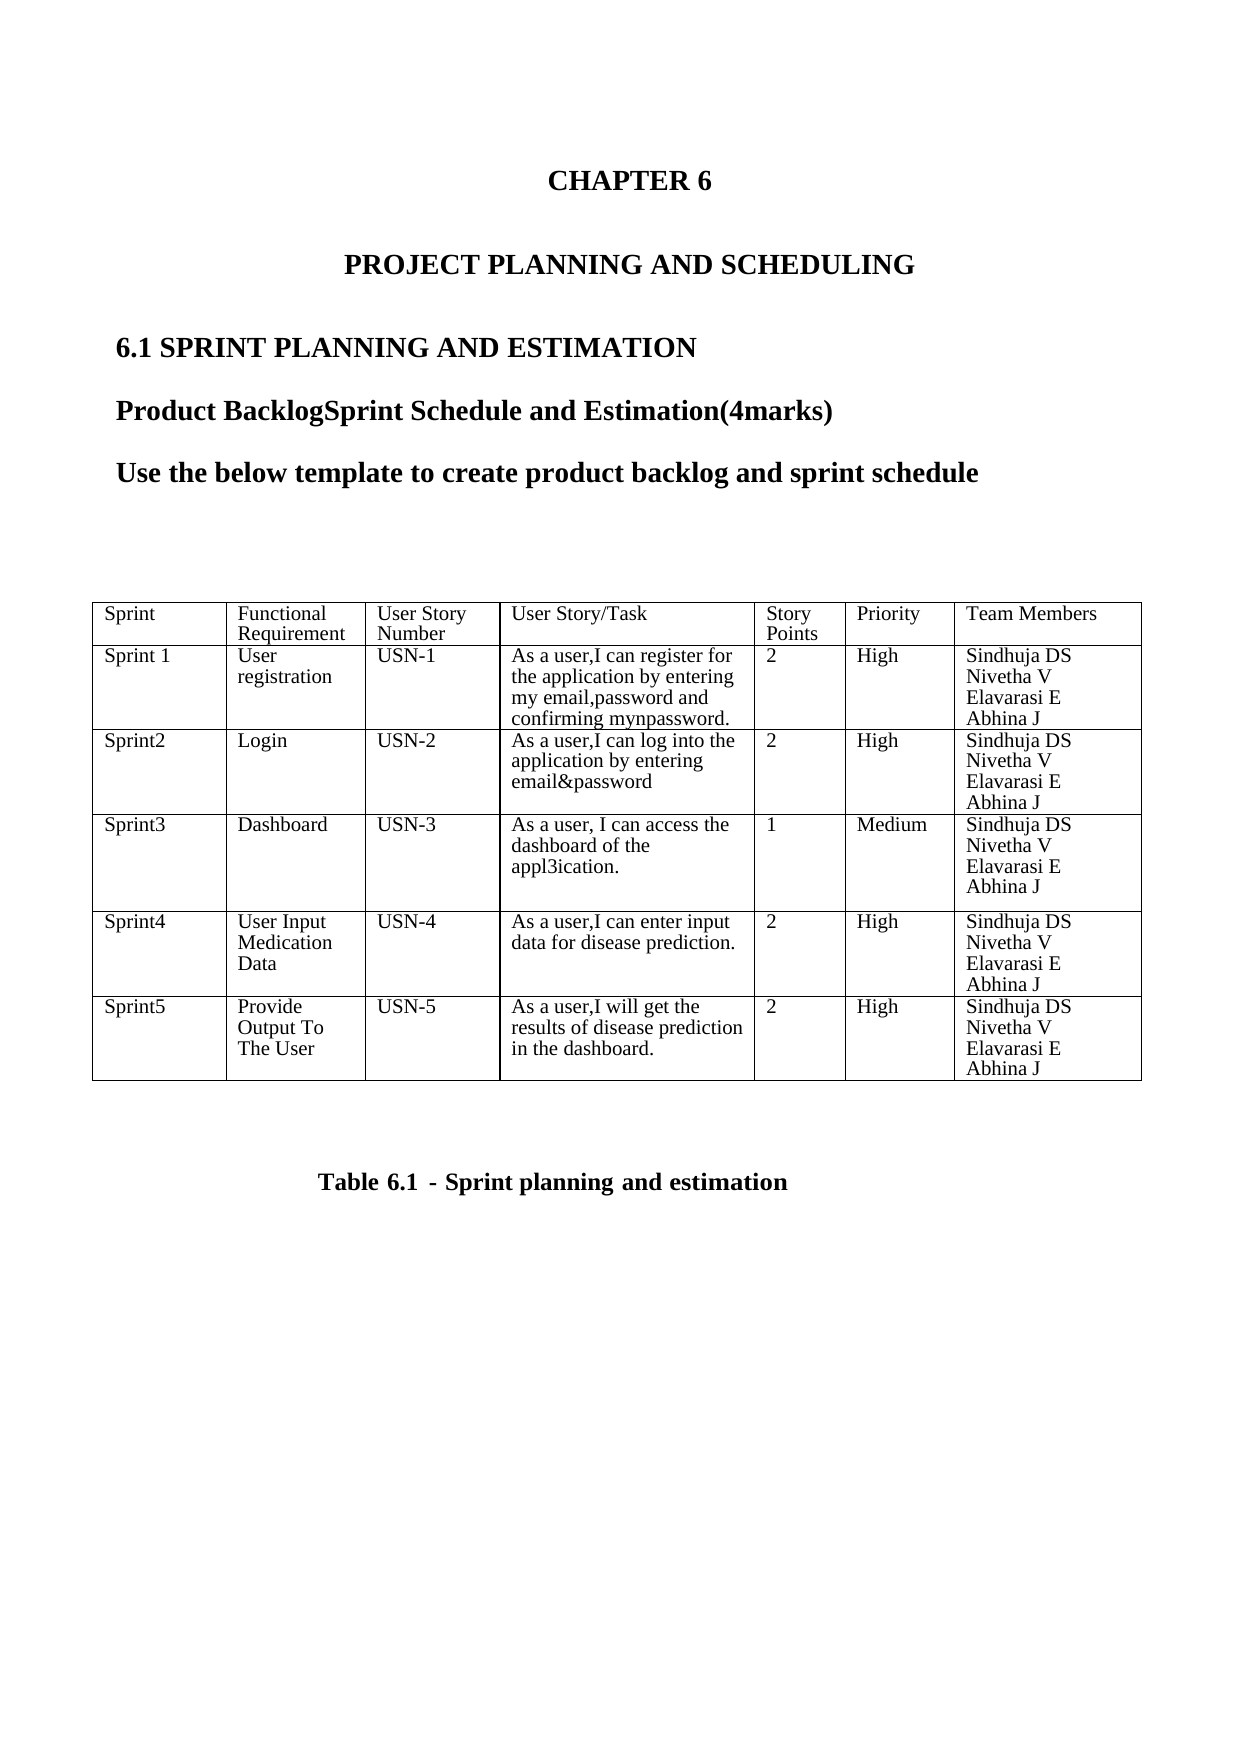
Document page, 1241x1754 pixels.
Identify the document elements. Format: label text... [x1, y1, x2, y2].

table_cell 2 [755, 997, 845, 1080]
table_cell High [846, 997, 954, 1080]
table_header Team Members [955, 603, 1141, 645]
table_cell Sindhuja DS Nivetha V Elavarasi E Abhina J [955, 912, 1141, 996]
table_cell USN-4 [366, 912, 499, 996]
table_cell Login [227, 730, 365, 814]
table_cell Sprint 1 [93, 646, 226, 729]
table_cell USN-3 [366, 815, 499, 911]
table_cell As a user, I can access the dashboard of the appl3ication. [501, 815, 754, 911]
table_header Story Points [755, 603, 845, 645]
table_header User Story/Task [501, 603, 754, 645]
table_header Sprint [93, 603, 226, 645]
table_cell USN-1 [366, 646, 499, 729]
table_cell As a user,I can log into the application by entering email&password [501, 730, 754, 814]
table_cell Sindhuja DS Nivetha V Elavarasi E Abhina J [955, 815, 1141, 911]
text Table 6.1 - Sprint planning and estimation [104, 1167, 868, 1196]
table_cell User registration [227, 646, 365, 729]
table_cell Medium [846, 815, 954, 911]
table_cell As a user,I can enter input data for disease prediction. [501, 912, 754, 996]
table_cell Sindhuja DS Nivetha V Elavarasi E Abhina J [955, 730, 1141, 814]
table_cell User Input Medication Data [227, 912, 365, 996]
table_cell USN-2 [366, 730, 499, 814]
table_cell Sindhuja DS Nivetha V Elavarasi E Abhina J [955, 997, 1141, 1080]
table_cell 2 [755, 912, 845, 996]
table_cell Provide Output To The User [227, 997, 365, 1080]
text Use the below template to create product backlog and sprint schedule [116, 456, 1065, 488]
text Product BacklogSprint Schedule and Estimation(4marks) [116, 394, 1065, 425]
table_header Priority [846, 603, 954, 645]
table_cell USN-5 [366, 997, 499, 1080]
table_cell Sindhuja DS Nivetha V Elavarasi E Abhina J [955, 646, 1141, 729]
table_cell As a user,I will get the results of disease prediction in the dashboard. [501, 997, 754, 1080]
table_cell Sprint4 [93, 912, 226, 996]
table_cell Sprint5 [93, 997, 226, 1080]
table_cell 2 [755, 646, 845, 729]
text CHAPTER 6 [543, 163, 716, 196]
table_cell High [846, 912, 954, 996]
table_cell High [846, 646, 954, 729]
table_cell 2 [755, 730, 845, 814]
table_cell High [846, 730, 954, 814]
text 6.1 SPRINT PLANNING AND ESTIMATION [116, 331, 1065, 363]
table_cell Sprint3 [93, 815, 226, 911]
table_cell Dashboard [227, 815, 365, 911]
text PROJECT PLANNING AND SCHEDULING [339, 247, 920, 281]
table_header User Story Number [366, 603, 499, 645]
table_cell 1 [755, 815, 845, 911]
table_cell Sprint2 [93, 730, 226, 814]
table_cell As a user,I can register for the application by entering my email,password and confirming mynpassword. [501, 646, 754, 729]
table_header Functional Requirement [227, 603, 365, 645]
